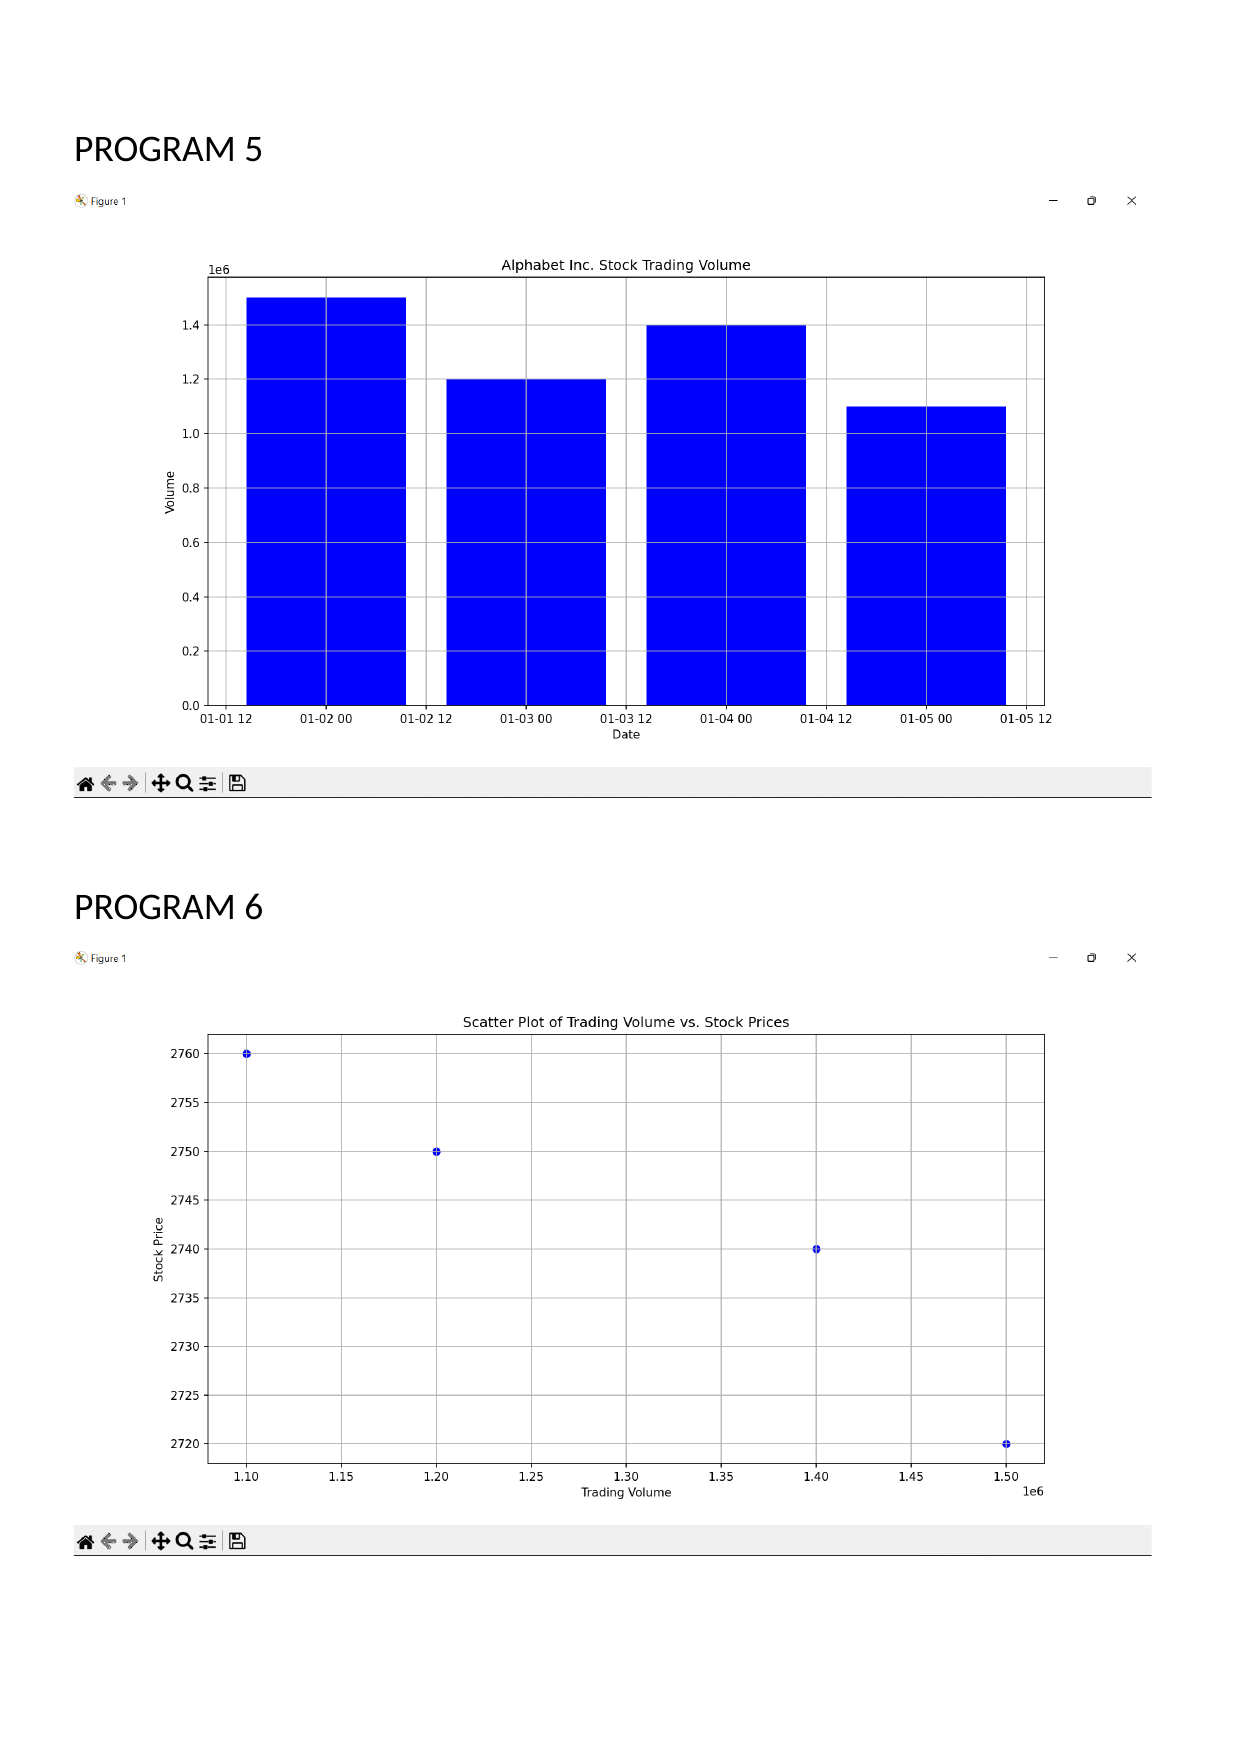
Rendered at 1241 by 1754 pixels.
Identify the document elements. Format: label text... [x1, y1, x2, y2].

text PROGRAM 5 [74, 125, 1152, 171]
picture [73, 191, 1152, 798]
picture [73, 948, 1152, 1556]
text PROGRAM 6 [74, 883, 1152, 928]
